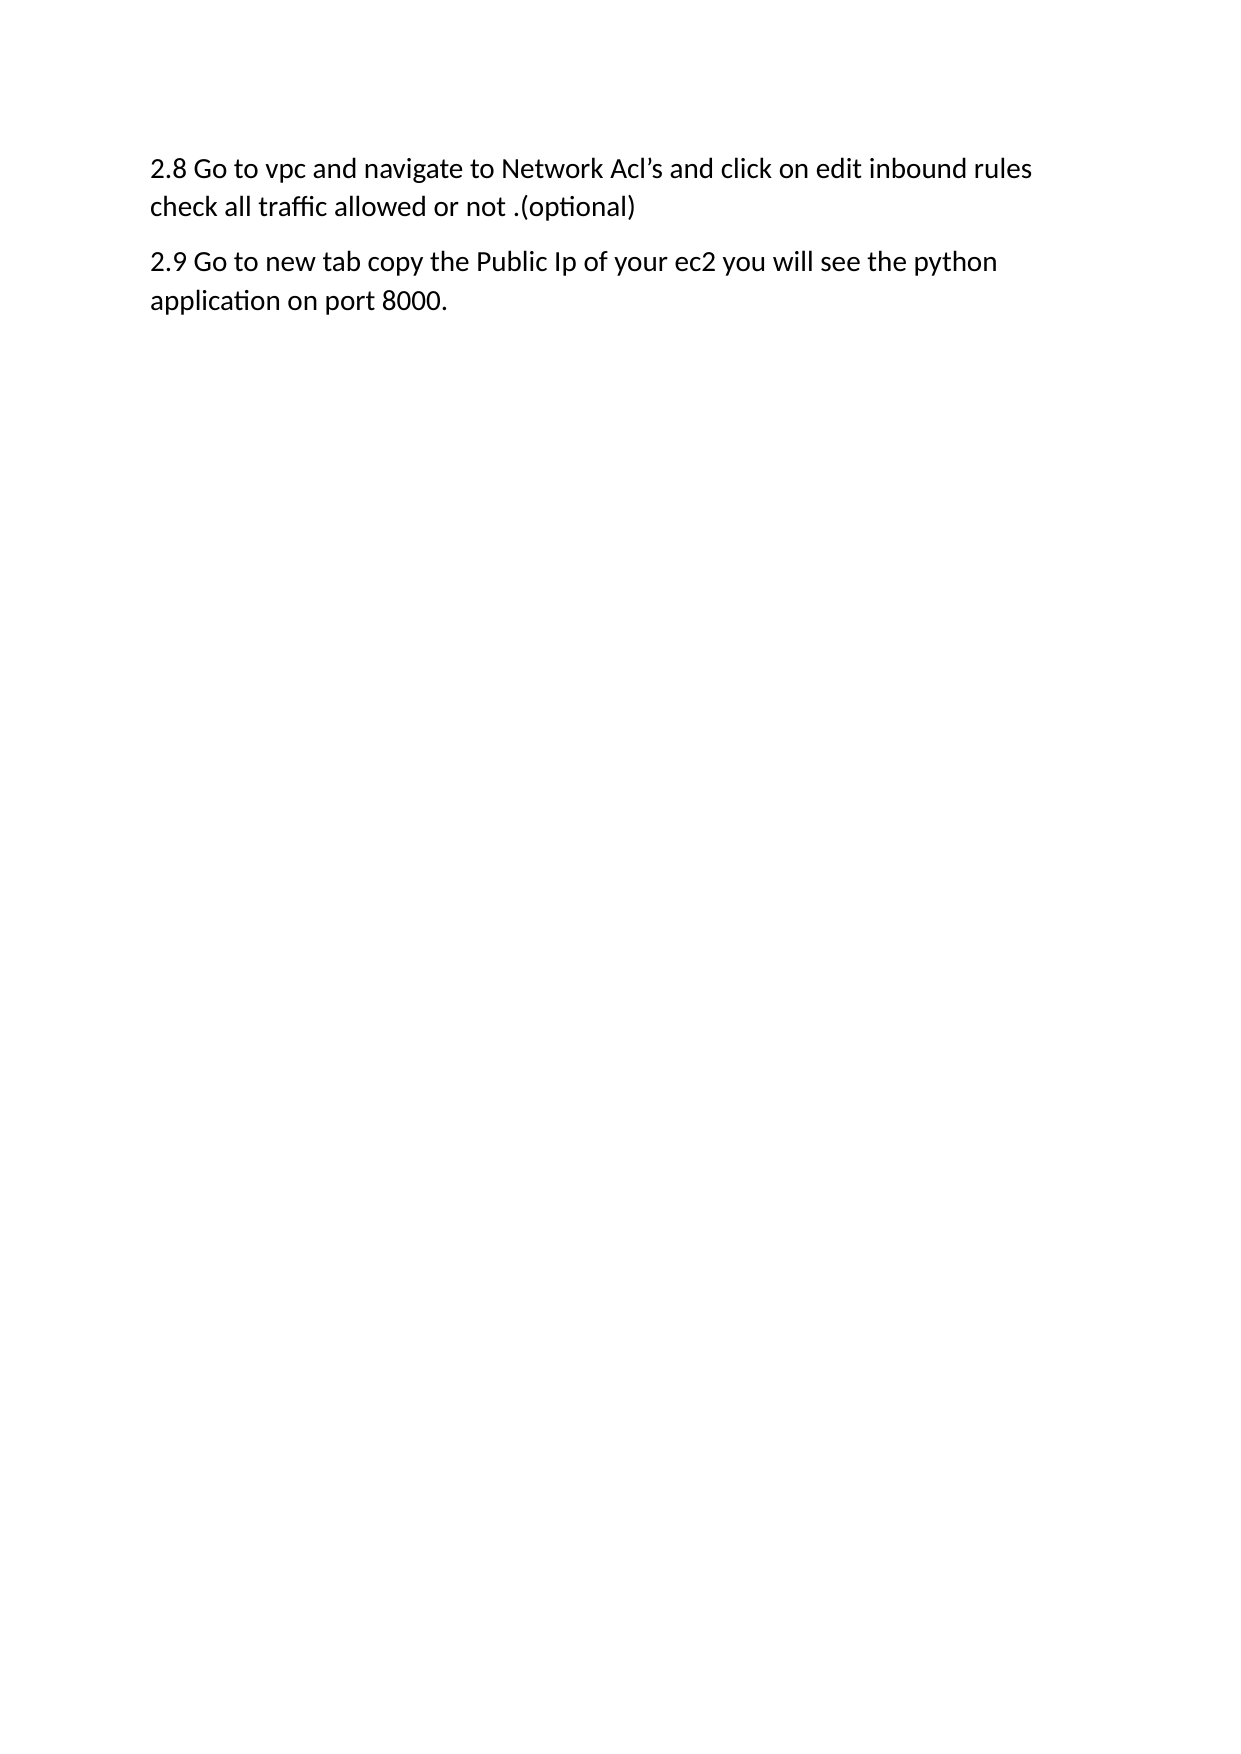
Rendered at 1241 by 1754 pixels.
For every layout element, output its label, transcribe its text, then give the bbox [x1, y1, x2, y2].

text 2.9 Go to new tab copy the Public Ip of your ec2 you will see the python application on port 8000. [150, 243, 1090, 318]
text 2.8 Go to vpc and navigate to Network Acl’s and click on edit inbound rules check all traffic allowed or not .(optional) [150, 150, 1090, 224]
